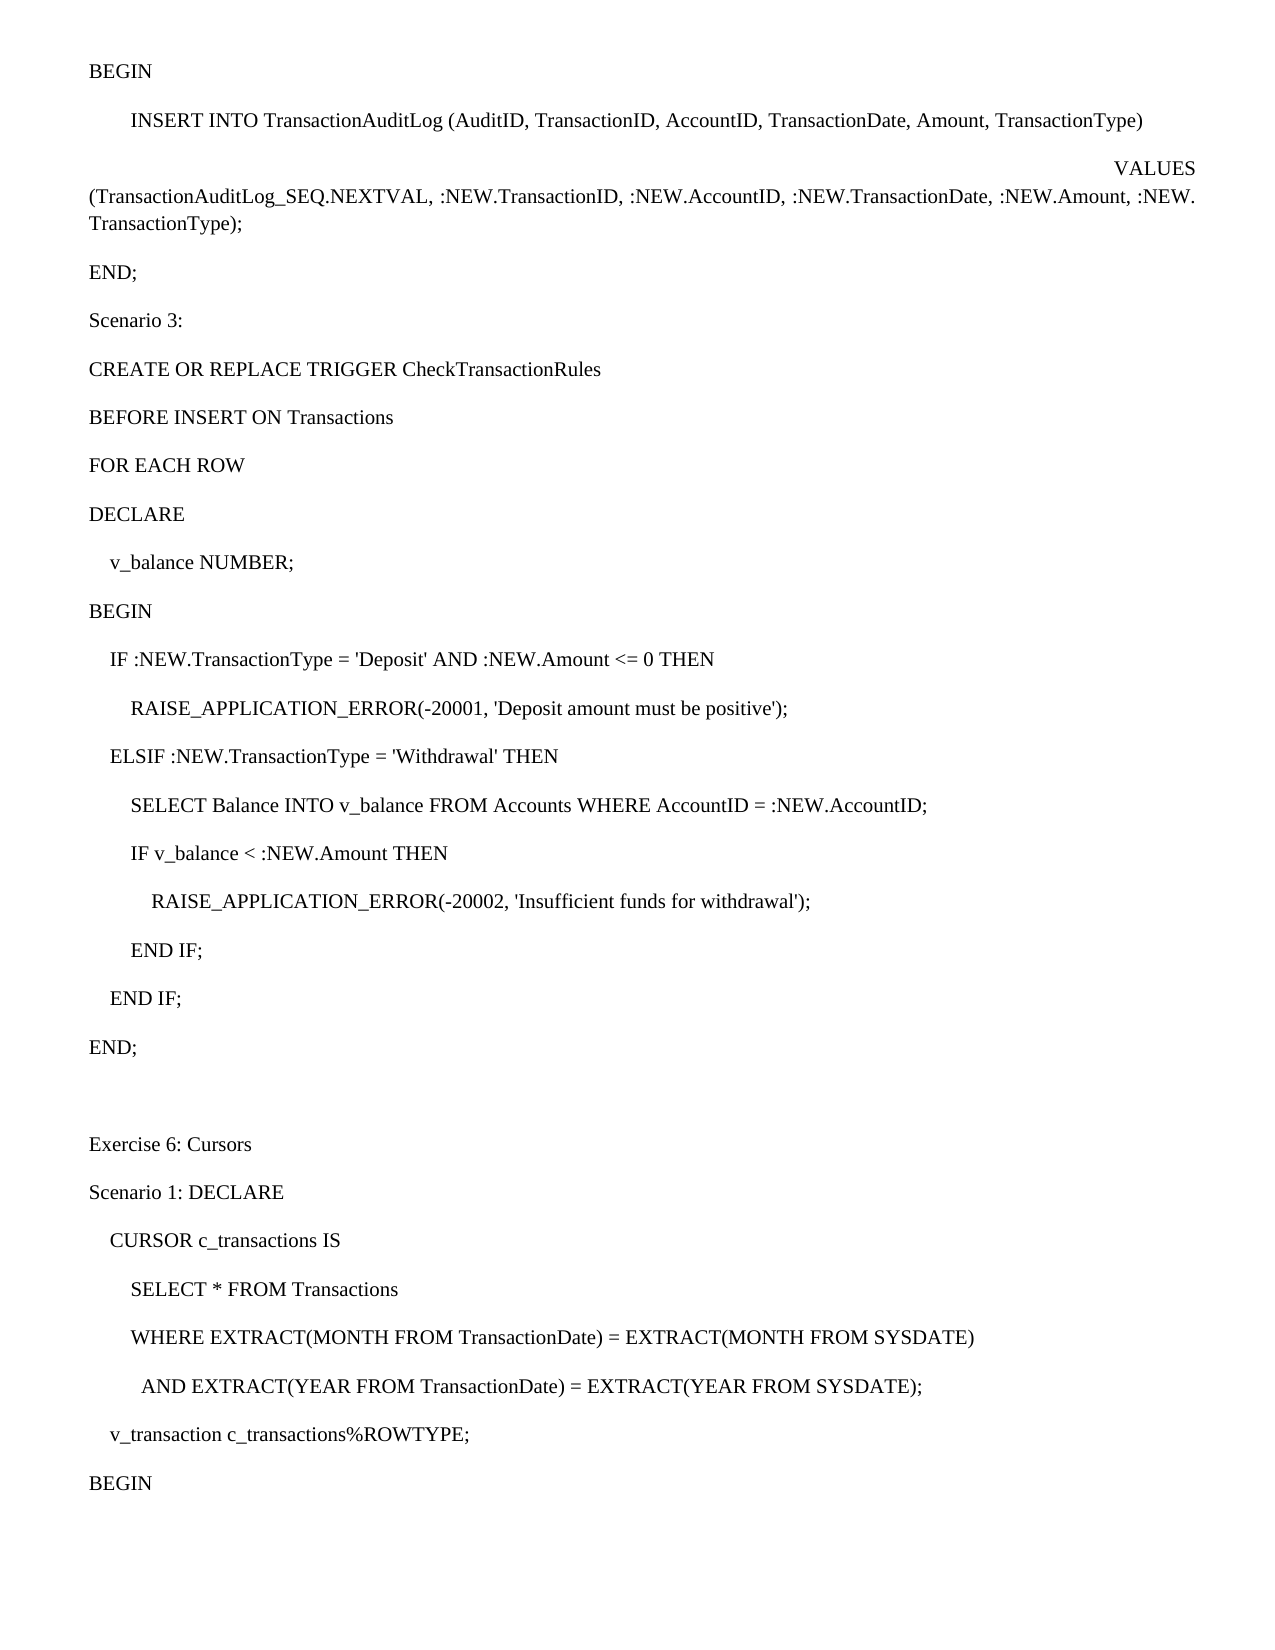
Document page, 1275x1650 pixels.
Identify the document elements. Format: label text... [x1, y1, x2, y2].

text Scenario 3: [89, 308, 1196, 332]
text INSERT INTO TransactionAuditLog (AuditID, TransactionID, AccountID, TransactionDate, Amount, TransactionType) [89, 108, 1196, 132]
text SELECT Balance INTO v_balance FROM Accounts WHERE AccountID = :NEW.AccountID; [89, 792, 1196, 817]
text CURSOR c_transactions IS [89, 1228, 1196, 1252]
text VALUES (TransactionAuditLog_SEQ.NEXTVAL, :NEW.TransactionID, :NEW.AccountID, :NEW.TransactionDate, :NEW.Amount, :NEW.TransactionType); [89, 156, 1196, 235]
text BEFORE INSERT ON Transactions [89, 405, 1196, 429]
text RAISE_APPLICATION_ERROR(-20002, 'Insufficient funds for withdrawal'); [89, 889, 1196, 913]
text DECLARE [89, 502, 1196, 526]
text v_balance NUMBER; [89, 550, 1196, 574]
text END; [89, 260, 1196, 284]
text SELECT * FROM Transactions [89, 1277, 1196, 1301]
text BEGIN [89, 59, 1196, 83]
text IF v_balance < :NEW.Amount THEN [89, 841, 1196, 865]
text AND EXTRACT(YEAR FROM TransactionDate) = EXTRACT(YEAR FROM SYSDATE); [89, 1374, 1196, 1398]
text IF :NEW.TransactionType = 'Deposit' AND :NEW.Amount <= 0 THEN [89, 647, 1196, 671]
text BEGIN [89, 599, 1196, 623]
text ELSIF :NEW.TransactionType = 'Withdrawal' THEN [89, 744, 1196, 768]
text Exercise 6: Cursors [89, 1132, 1196, 1156]
text BEGIN [89, 1471, 1196, 1495]
text WHERE EXTRACT(MONTH FROM TransactionDate) = EXTRACT(MONTH FROM SYSDATE) [89, 1325, 1196, 1349]
text RAISE_APPLICATION_ERROR(-20001, 'Deposit amount must be positive'); [89, 696, 1196, 720]
text END IF; [89, 986, 1196, 1010]
text Scenario 1: DECLARE [89, 1180, 1196, 1204]
text v_transaction c_transactions%ROWTYPE; [89, 1422, 1196, 1446]
text CREATE OR REPLACE TRIGGER CheckTransactionRules [89, 357, 1196, 381]
text FOR EACH ROW [89, 453, 1196, 477]
text END IF; [89, 938, 1196, 962]
text END; [89, 1035, 1196, 1059]
